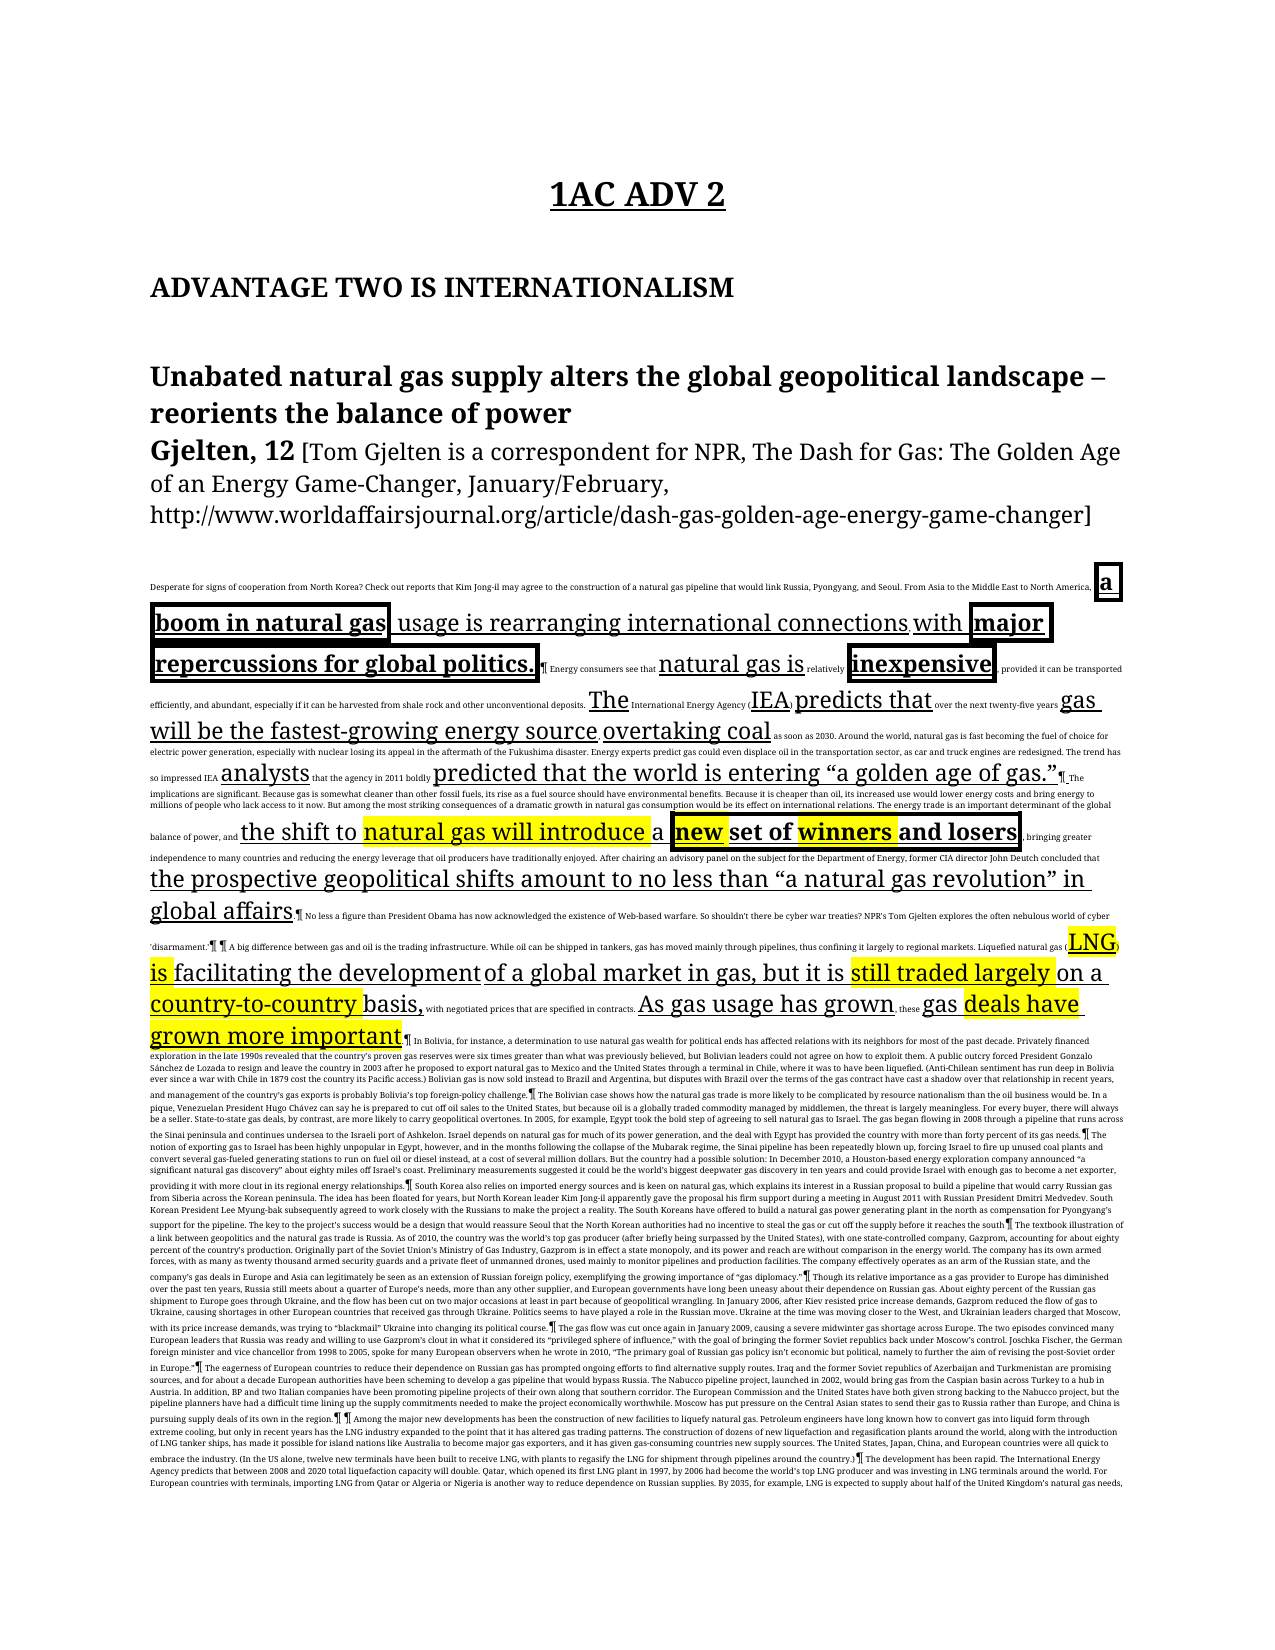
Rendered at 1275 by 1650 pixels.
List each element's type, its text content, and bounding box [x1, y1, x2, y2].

subtitle ADVANTAGE TWO IS INTERNATIONALISM [150, 268, 1125, 305]
text Gjelten, 12 [Tom Gjelten is a correspondent for NPR, The Dash for Gas: The Golden Age of an Energy Game-Changer, January/February, http://www.worldaffairsjournal.org/article/dash-gas-golden-age-energy-game-changer] [150, 431, 1125, 530]
subtitle 1ac adv 2 [150, 171, 1125, 216]
subtitle Unabated natural gas supply alters the global geopolitical landscape – reorients the balance of power [150, 357, 1125, 431]
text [150, 562, 1125, 1488]
